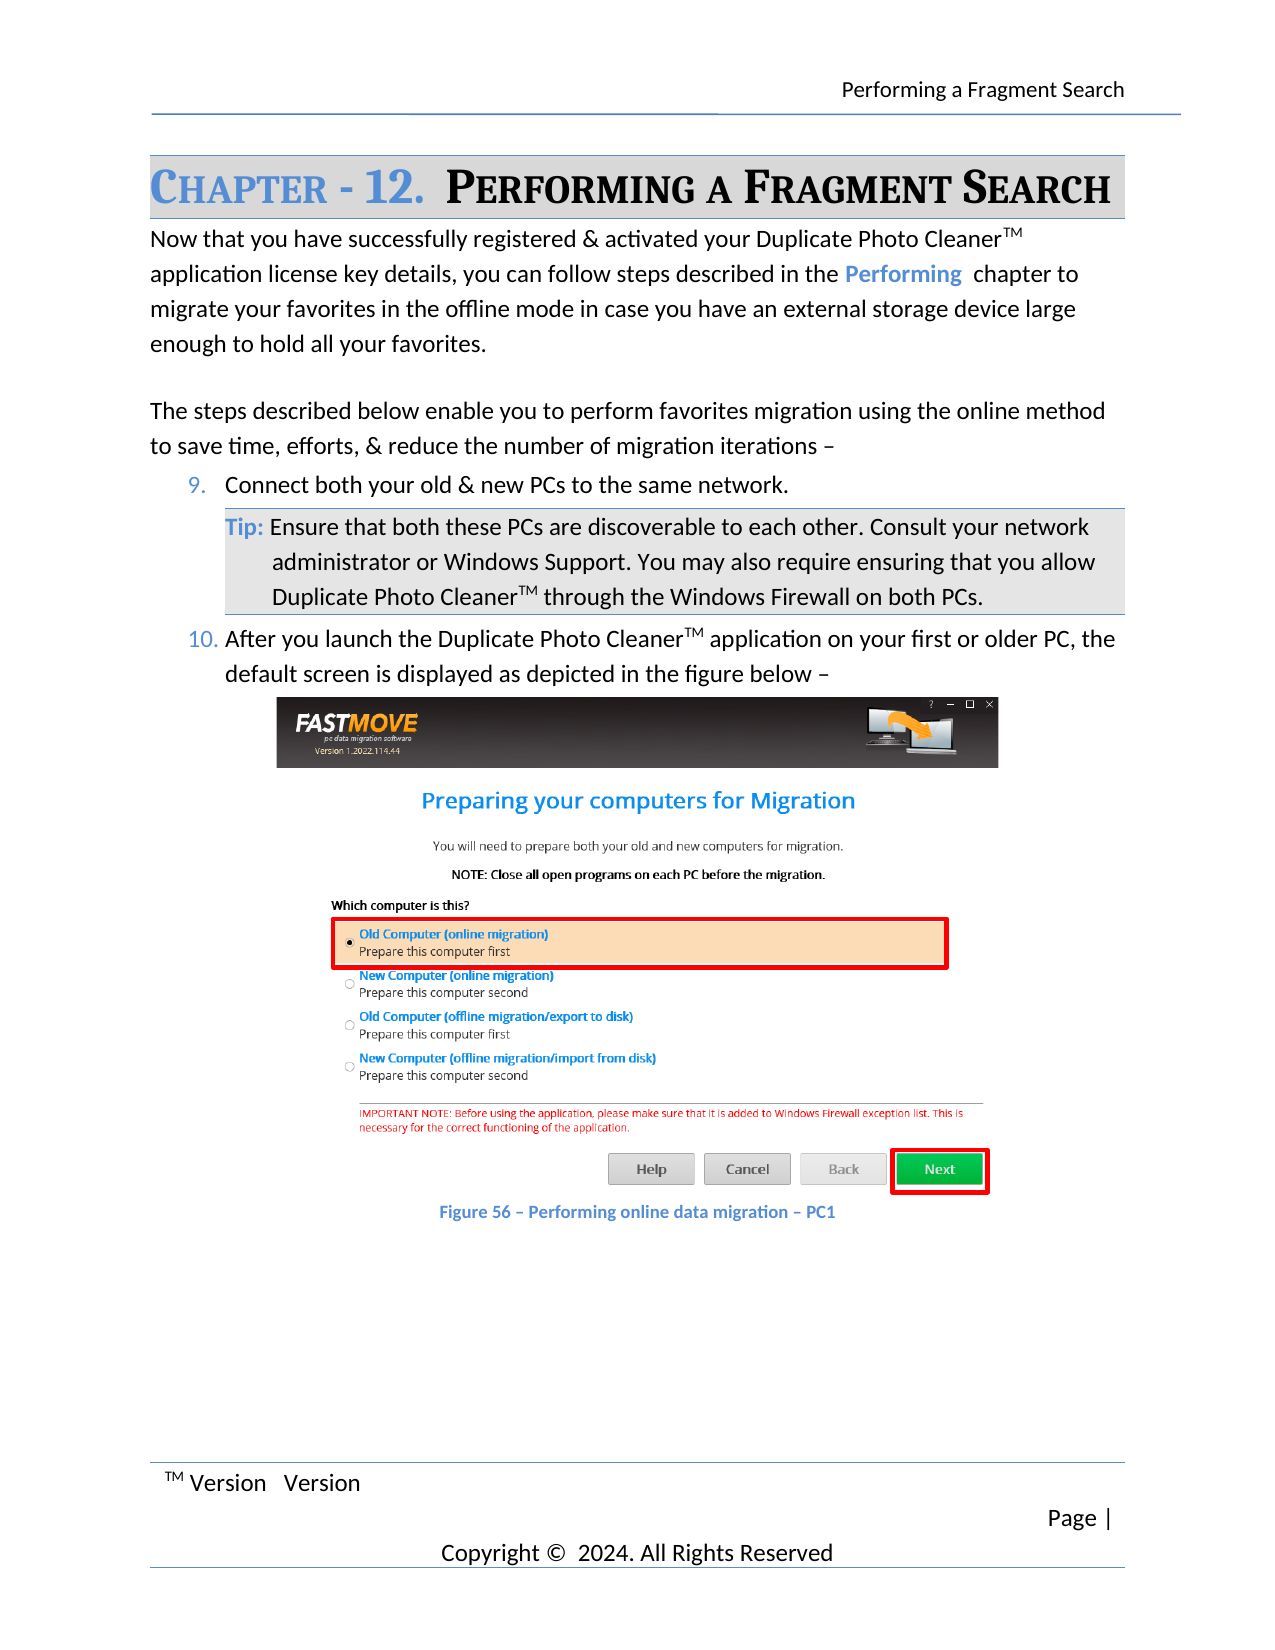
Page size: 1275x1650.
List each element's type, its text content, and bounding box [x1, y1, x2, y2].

picture [276, 697, 999, 1192]
subtitle Performing a Fragment Search [150, 156, 1125, 218]
text Figure 56 – Performing online data migration – PC1 [150, 1200, 1125, 1223]
list Connect both your old & new PCs to the same network. [187, 469, 1125, 499]
text The steps described below enable you to perform favorites migration using the online method to save time, efforts, & reduce the number of migration iterations – [150, 395, 1125, 460]
picture [895, 1152, 985, 1190]
list After you launch the Duplicate Photo CleanerTM application on your first or older PC, the default screen is displayed as depicted in the figure below – [187, 623, 1125, 689]
text Tip: Ensure that both these PCs are discoverable to each other. Consult your network administrator or Windows Support. You may also require ensuring that you allow Duplicate Photo CleanerTM through the Windows Firewall on both PCs. [225, 509, 1125, 614]
text Now that you have successfully registered & activated your Duplicate Photo CleanerTM application license key details, you can follow steps described in the Performing chapter to migrate your favorites in the offline mode in case you have an external storage device large enough to hold all your favorites. [150, 223, 1125, 359]
